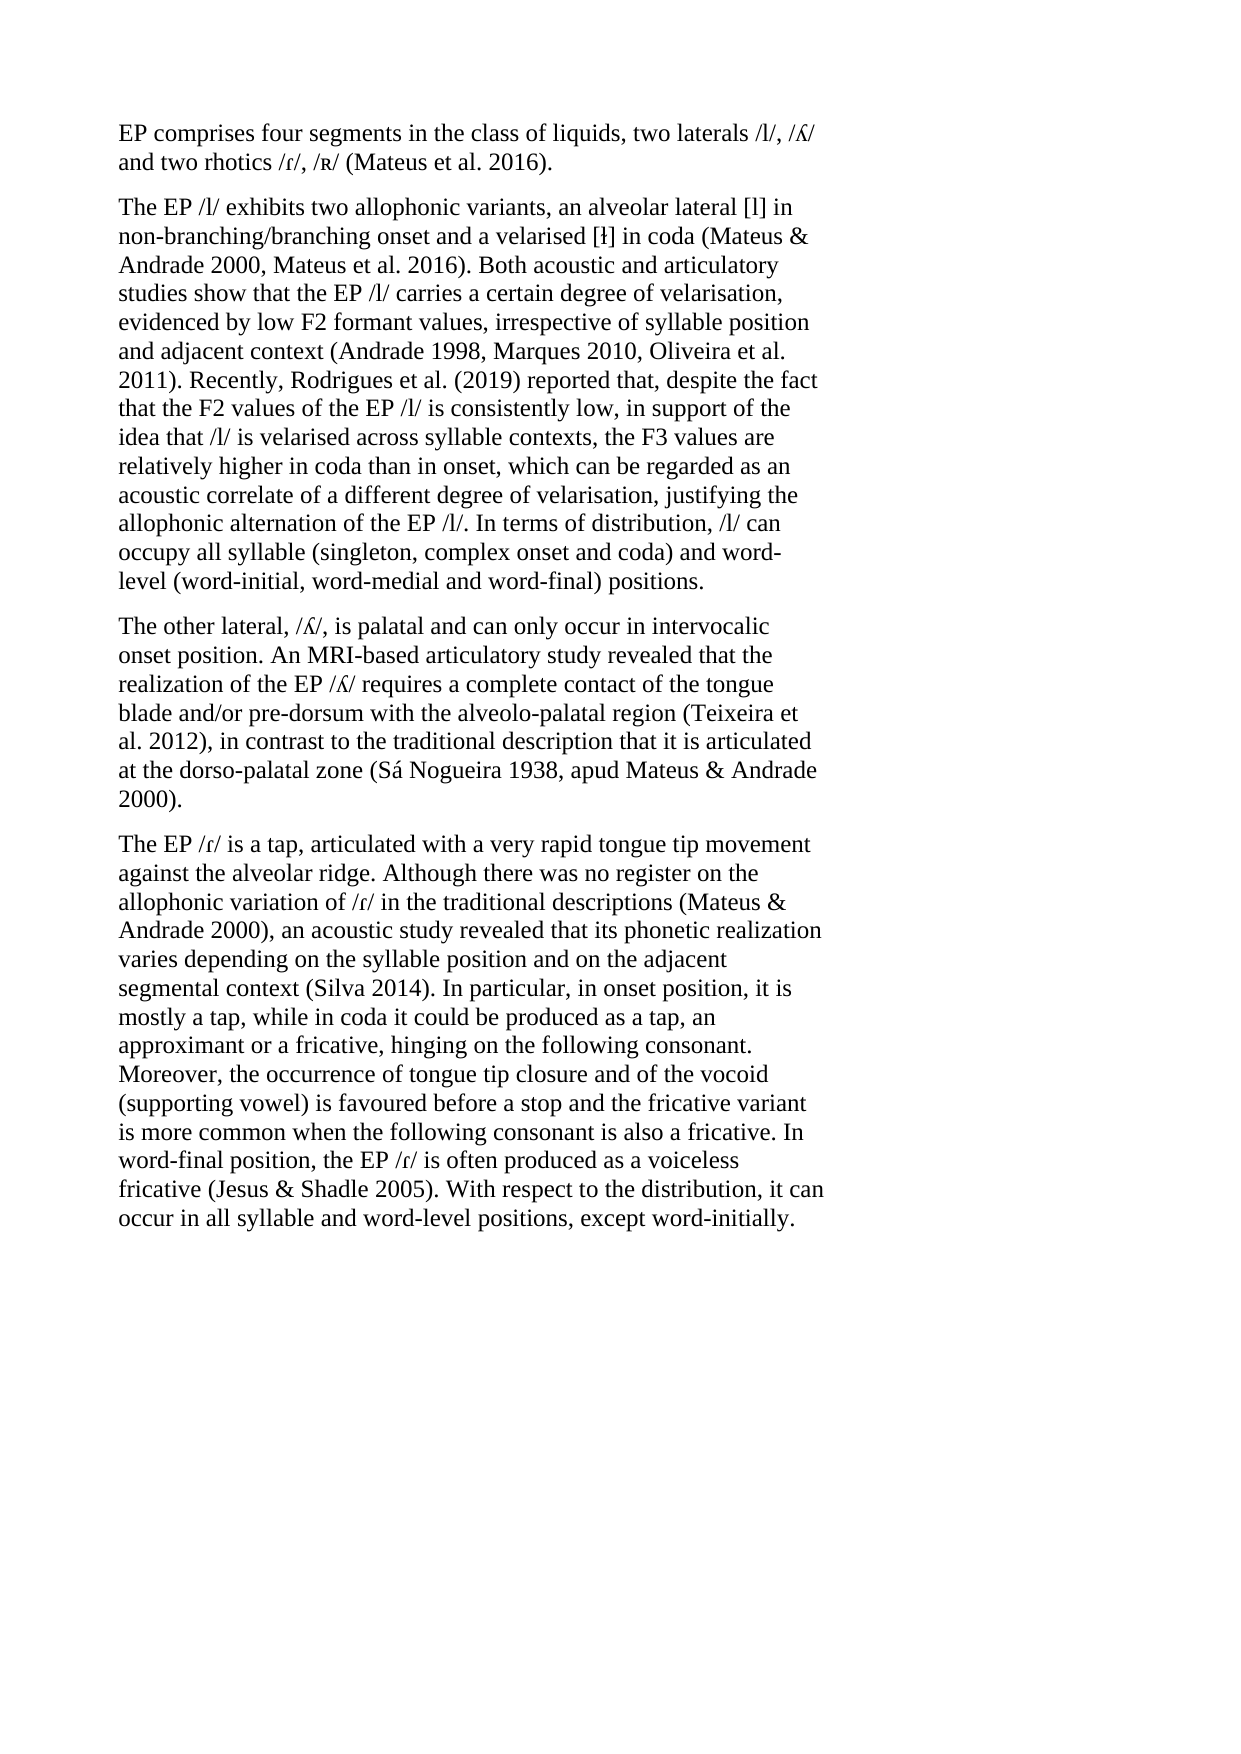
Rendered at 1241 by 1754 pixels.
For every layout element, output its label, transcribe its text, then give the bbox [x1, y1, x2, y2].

text EP comprises four segments in the class of liquids, two laterals /l/, /ʎ/ and two rhotics /ɾ/, /ʀ/ (Mateus et al. 2016). [118, 118, 827, 176]
text The EP /ɾ/ is a tap, articulated with a very rapid tongue tip movement against the alveolar ridge. Although there was no register on the allophonic variation of /ɾ/ in the traditional descriptions (Mateus & Andrade 2000), an acoustic study revealed that its phonetic realization varies depending on the syllable position and on the adjacent segmental context (Silva 2014). In particular, in onset position, it is mostly a tap, while in coda it could be produced as a tap, an approximant or a fricative, hinging on the following consonant. Moreover, the occurrence of tongue tip closure and of the vocoid (supporting vowel) is favoured before a stop and the fricative variant is more common when the following consonant is also a fricative. In word-final position, the EP /ɾ/ is often produced as a voiceless fricative (Jesus & Shadle 2005). With respect to the distribution, it can occur in all syllable and word-level positions, except word-initially. [118, 829, 827, 1232]
text The EP /l/ exhibits two allophonic variants, an alveolar lateral [l] in non-branching/branching onset and a velarised [ɫ] in coda (Mateus & Andrade 2000, Mateus et al. 2016). Both acoustic and articulatory studies show that the EP /l/ carries a certain degree of velarisation, evidenced by low F2 formant values, irrespective of syllable position and adjacent context (Andrade 1998, Marques 2010, Oliveira et al. 2011). Recently, Rodrigues et al. (2019) reported that, despite the fact that the F2 values of the EP /l/ is consistently low, in support of the idea that /l/ is velarised across syllable contexts, the F3 values are relatively higher in coda than in onset, which can be regarded as an acoustic correlate of a different degree of velarisation, justifying the allophonic alternation of the EP /l/. In terms of distribution, /l/ can occupy all syllable (singleton, complex onset and coda) and word-level (word-initial, word-medial and word-final) positions. [118, 192, 827, 595]
text The other lateral, /ʎ/, is palatal and can only occur in intervocalic onset position. An MRI-based articulatory study revealed that the realization of the EP /ʎ/ requires a complete contact of the tongue blade and/or pre-dorsum with the alveolo-palatal region (Teixeira et al. 2012), in contrast to the traditional description that it is articulated at the dorso-palatal zone (Sá Nogueira 1938, apud Mateus & Andrade 2000). [118, 611, 827, 813]
